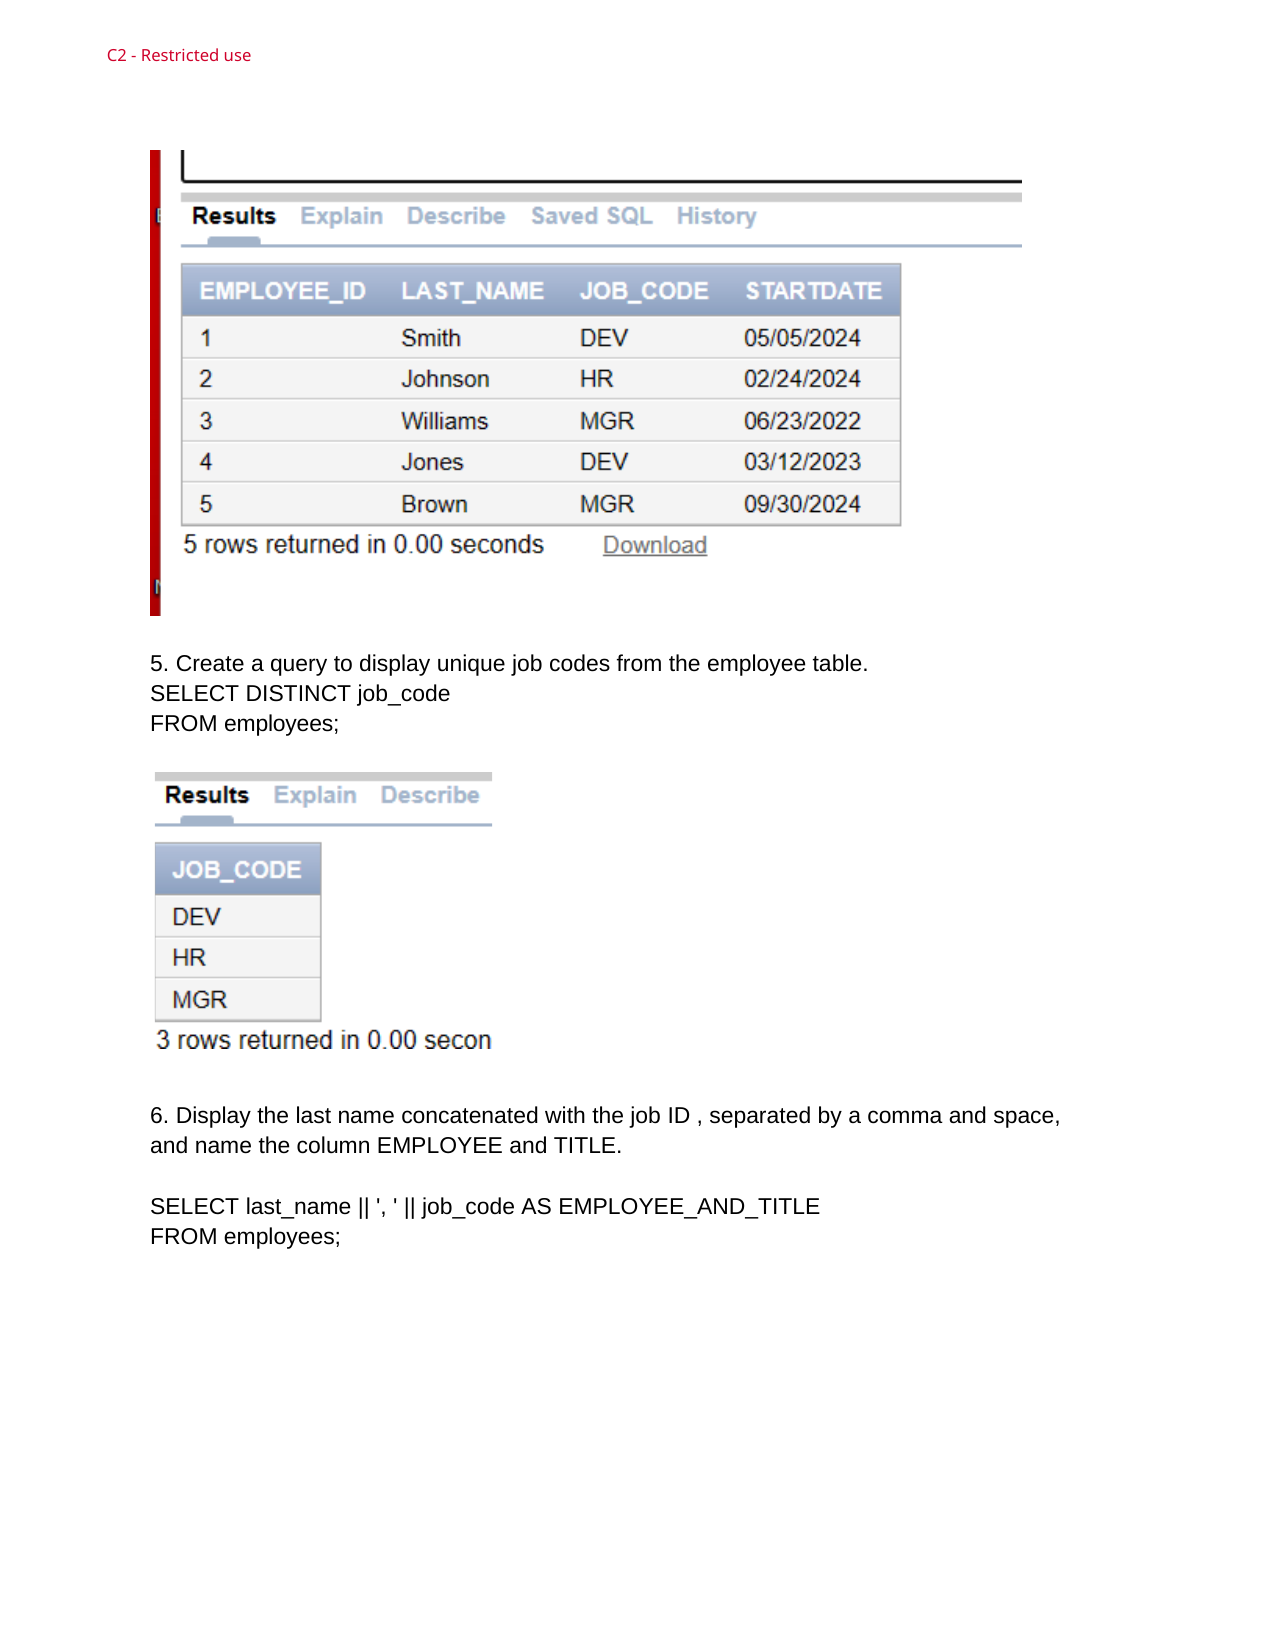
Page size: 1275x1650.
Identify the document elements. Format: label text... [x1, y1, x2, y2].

picture [150, 150, 1022, 616]
list Create a query to display unique job codes from the employee table. SELECT DISTINCT job_code [150, 650, 869, 706]
picture [154, 772, 493, 1049]
text FROM employees; [150, 710, 1135, 736]
text SELECT last_name || ', ' || job_code AS EMPLOYEE_AND_TITLE FROM employees; [150, 1193, 871, 1249]
list Display the last name concatenated with the job ID , separated by a comma and space, and name the column EMPLOYEE and TITLE. [150, 1102, 1061, 1158]
